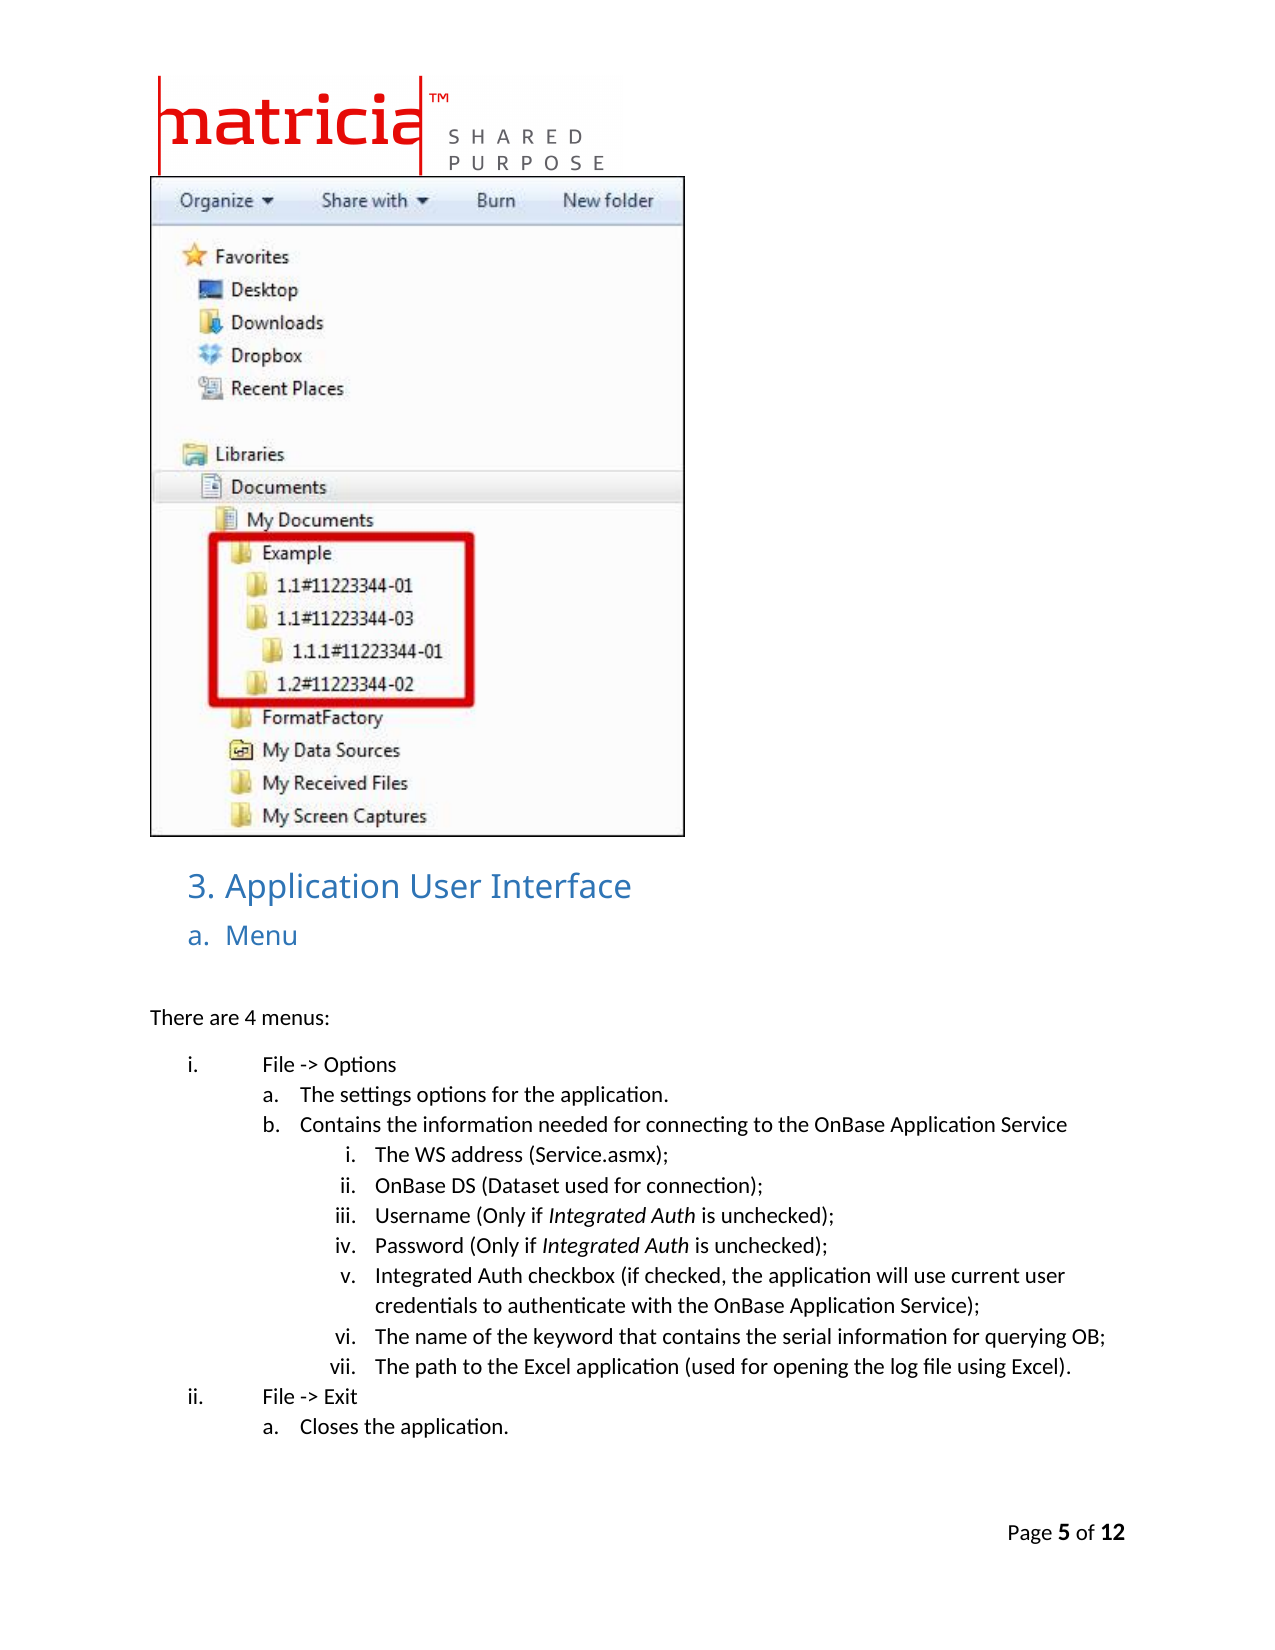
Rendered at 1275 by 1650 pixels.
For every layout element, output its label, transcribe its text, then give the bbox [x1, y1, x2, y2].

list Password (Only if Integrated Auth is unchecked); [356, 1231, 1125, 1259]
list The name of the keyword that contains the serial information for querying OB; [356, 1322, 1125, 1350]
list Username (Only if Integrated Auth is unchecked); [356, 1201, 1125, 1229]
subtitle Menu [187, 916, 1125, 953]
list File -> Options [187, 1050, 1125, 1078]
list The path to the Excel application (used for opening the log file using Excel). [356, 1352, 1125, 1380]
picture [150, 75, 685, 837]
list Contains the information needed for connecting to the OnBase Application Service [262, 1110, 1125, 1138]
text There are 4 menus: [150, 1003, 1125, 1031]
list File -> Exit [187, 1382, 1125, 1410]
list OnBase DS (Dataset used for connection); [356, 1171, 1125, 1199]
list The settings options for the application. [262, 1080, 1125, 1108]
list Integrated Auth checkbox (if checked, the application will use current user credentials to authenticate with the OnBase Application Service); [356, 1261, 1125, 1320]
list The WS address (Service.asmx); [356, 1141, 1125, 1169]
list Closes the application. [262, 1412, 1125, 1441]
subtitle Application User Interface [187, 863, 1125, 909]
